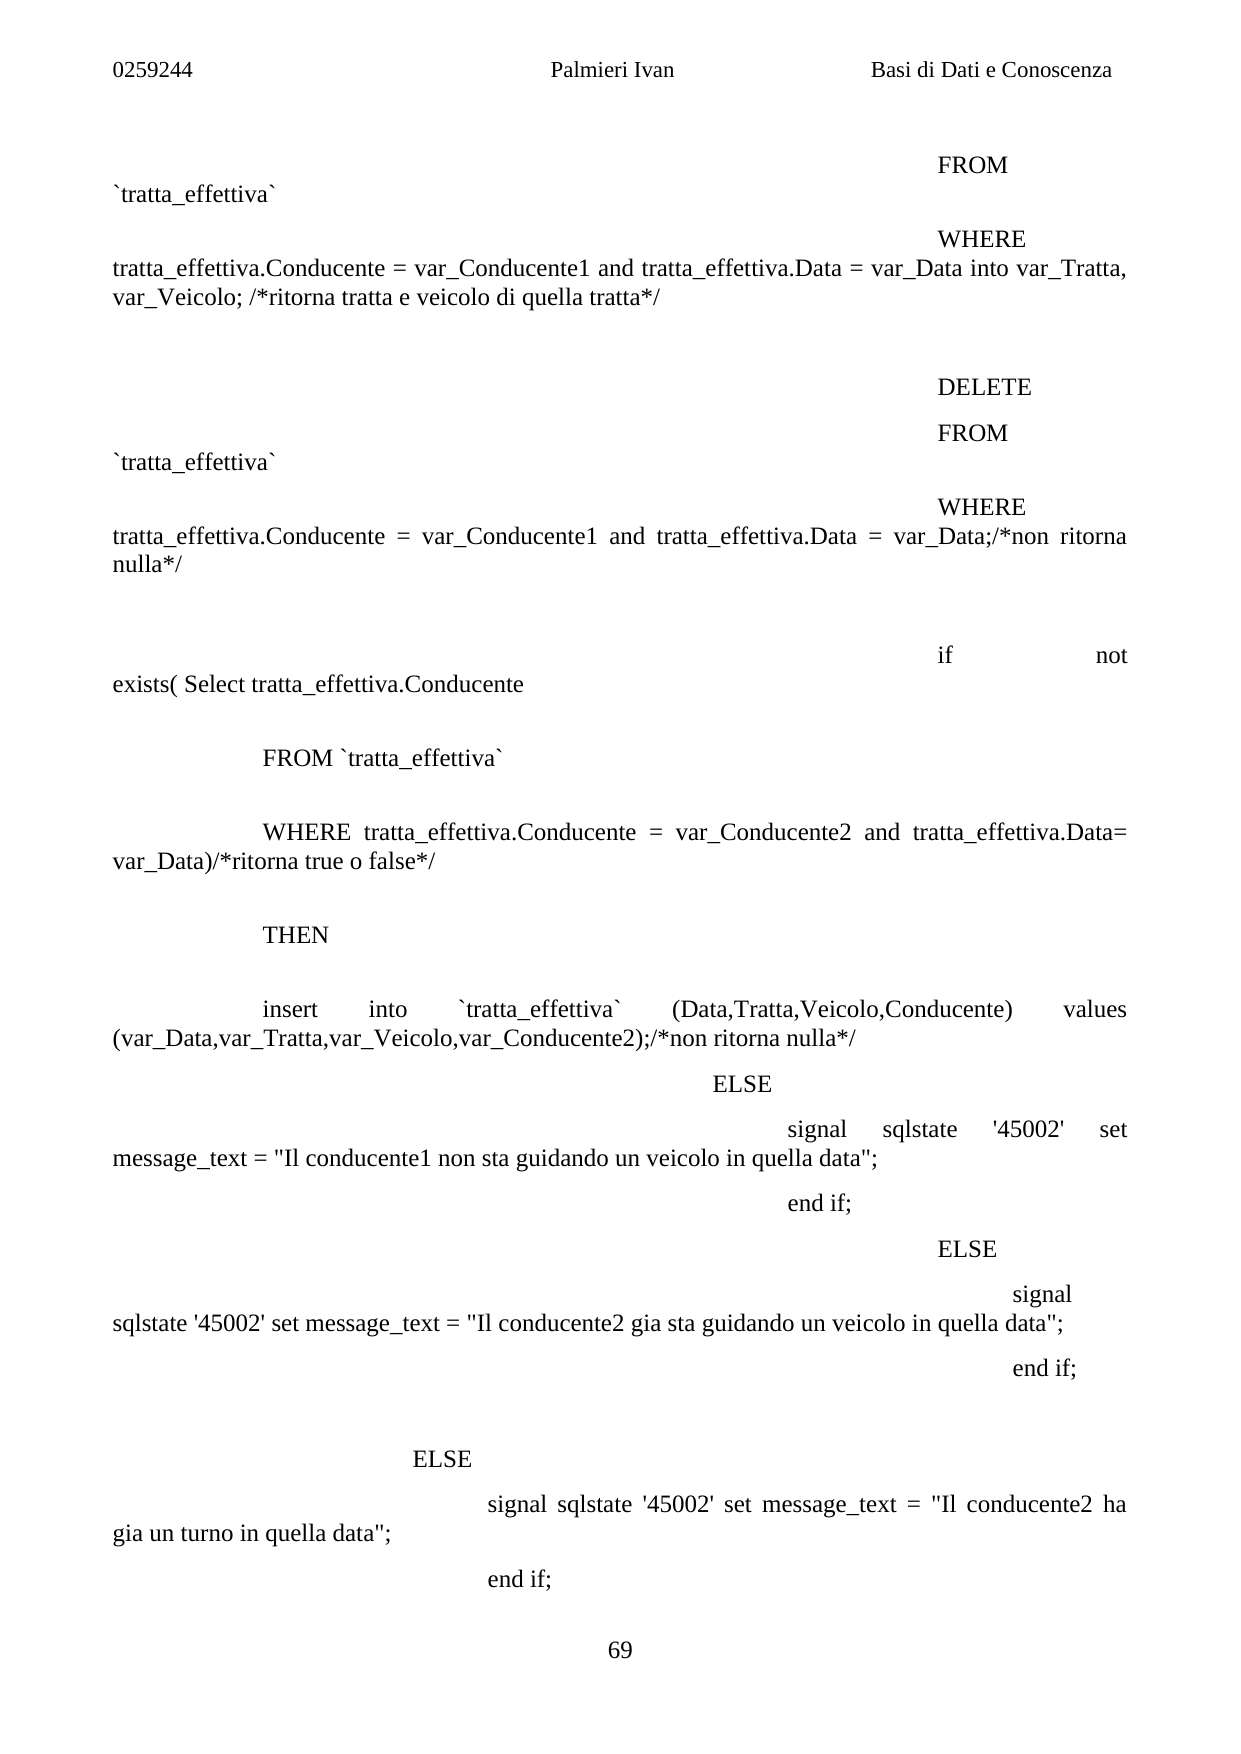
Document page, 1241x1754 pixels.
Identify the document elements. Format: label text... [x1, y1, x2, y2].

text FROM `tratta_effettiva` [112, 150, 1128, 207]
text signal sqlstate '45002' set message_text = "Il conducente2 gia sta guidando un veicolo in quella data"; [112, 1279, 1128, 1337]
text FROM `tratta_effettiva` [112, 418, 1128, 475]
text FROM `tratta_effettiva` [112, 714, 1128, 772]
text DELETE [112, 372, 1128, 401]
text end if; [112, 1188, 1128, 1217]
text signal sqlstate '45002' set message_text = "Il conducente2 ha gia un turno in quella data"; [112, 1489, 1128, 1547]
text if not exists( Select tratta_effettiva.Conducente [112, 640, 1128, 698]
text end if; [112, 1353, 1128, 1382]
text THEN [112, 892, 1128, 949]
text ELSE [112, 1234, 1128, 1262]
text end if; [112, 1564, 1128, 1592]
text WHERE tratta_effettiva.Conducente = var_Conducente1 and tratta_effettiva.Data = var_Data into var_Tratta, var_Veicolo; /*ritorna tratta e veicolo di quella tratta*/ [112, 224, 1128, 310]
text ELSE [112, 1069, 1128, 1097]
text WHERE tratta_effettiva.Conducente = var_Conducente2 and tratta_effettiva.Data= var_Data)/*ritorna true o false*/ [112, 789, 1128, 875]
text insert into `tratta_effettiva` (Data,Tratta,Veicolo,Conducente) values (var_Data,var_Tratta,var_Veicolo,var_Conducente2);/*non ritorna nulla*/ [112, 966, 1128, 1052]
text signal sqlstate '45002' set message_text = "Il conducente1 non sta guidando un veicolo in quella data"; [112, 1114, 1128, 1172]
text WHERE tratta_effettiva.Conducente = var_Conducente1 and tratta_effettiva.Data = var_Data;/*non ritorna nulla*/ [112, 492, 1128, 578]
text ELSE [112, 1444, 1128, 1473]
